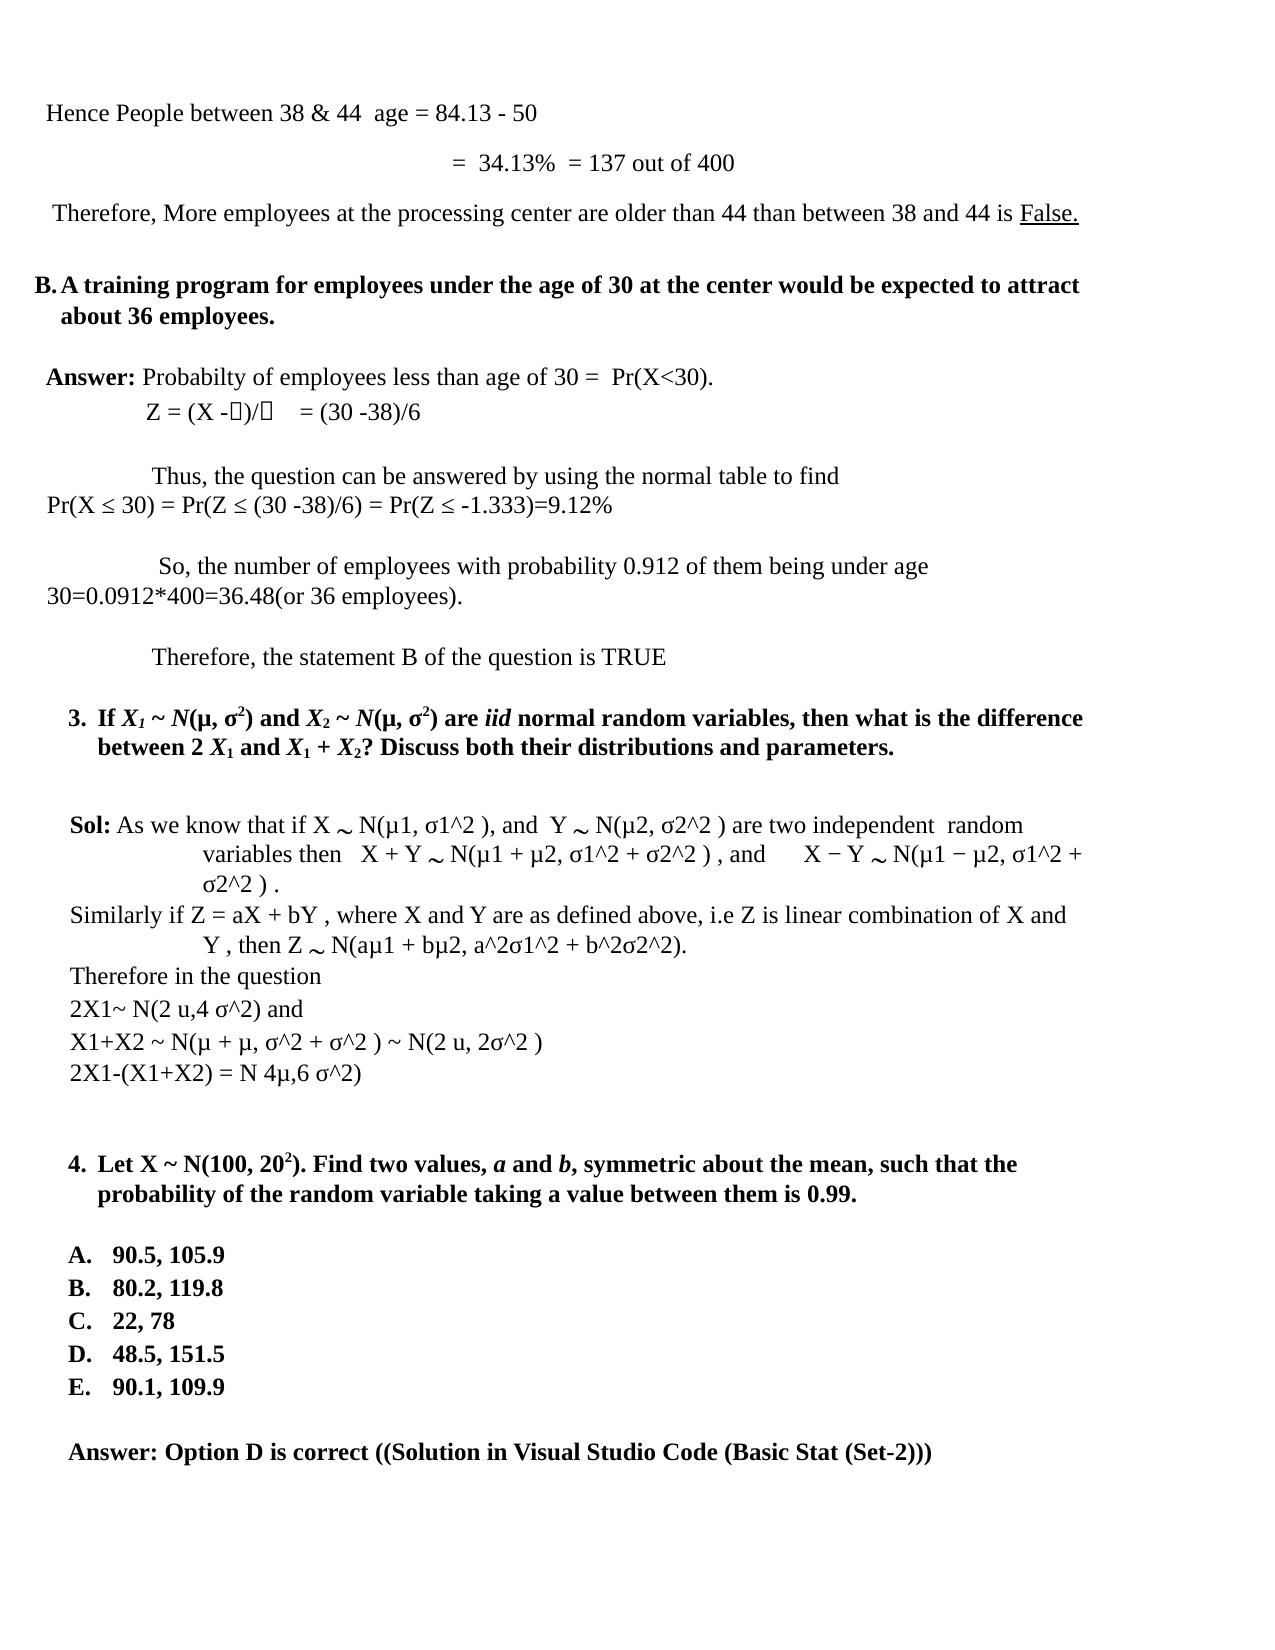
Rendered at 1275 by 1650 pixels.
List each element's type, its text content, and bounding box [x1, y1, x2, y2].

text 2X1-(X1+X2) = N 4µ,6 σ^2) [69, 1058, 1085, 1087]
list Let X ~ N(100, 202). Find two values, a and b, symmetric about the mean, such that the probability of the random variable taking a value between them is 0.99. [68, 1149, 1085, 1207]
text X1+X2 ~ N(µ + µ, σ^2 + σ^2 ) ~ N(2 u, 2σ^2 ) [69, 1027, 1085, 1056]
text Hence People between 38 & 44 age = 84.13 - 50 [46, 90, 1085, 127]
picture [336, 828, 353, 834]
text Therefore in the question [69, 961, 1085, 990]
text Therefore, the statement B of the question is TRUE [46, 642, 1085, 671]
list 90.5, 105.9 [68, 1241, 1085, 1269]
list A training program for employees under the age of 30 at the center would be expected to attract about 36 employees. [34, 270, 1085, 330]
list 48.5, 151.5 [68, 1339, 1085, 1368]
picture [427, 857, 444, 863]
text 2X1~ N(2 u,4 σ^2) and [69, 994, 1085, 1023]
text Y , then Z N(aµ1 + bµ2, a^2σ1^2 + b^2σ2^2). [202, 930, 1085, 959]
text Sol: As we know that if X N(µ1, σ1^2 ), and Y N(µ2, σ2^2 ) are two independent random variables then X + Y N(µ1 + µ2, σ1^2 + σ2^2 ) , and X − Y N(µ1 − µ2, σ1^2 + σ2^2 ) . [69, 810, 1085, 898]
text Answer: Option D is correct ((Solution in Visual Studio Code (Basic Stat (Set-2))) [68, 1437, 1085, 1465]
picture [308, 948, 325, 954]
list 90.1, 109.9 [68, 1372, 1085, 1401]
list 22, 78 [68, 1306, 1085, 1335]
text So, the number of employees with probability 0.912 of them being under age 30=0.0912*400=36.48(or 36 employees). [46, 551, 1085, 610]
list 80.2, 119.8 [68, 1273, 1085, 1302]
list If X1 ~ N(μ, σ2) and X2 ~ N(μ, σ2) are iid normal random variables, then what is the difference between 2 X1 and X1 + X2? Discuss both their distributions and parameters. [68, 703, 1085, 761]
text Similarly if Z = aX + bY , where X and Y are as defined above, i.e Z is linear combination of X and [69, 900, 1085, 928]
text Z = (X -)/ = (30 -38)/6 [46, 393, 1085, 428]
text Answer: Probabilty of employees less than age of 30 = Pr(X<30). [46, 362, 1085, 391]
picture [572, 828, 589, 834]
picture [870, 857, 887, 863]
text Thus, the question can be answered by using the normal table to find Pr(X ≤ 30) = Pr(Z ≤ (30 -38)/6) = Pr(Z ≤ -1.333)=9.12% [46, 461, 895, 519]
text = 34.13% = 137 out of 400 [46, 140, 1085, 177]
text Therefore, More employees at the processing center are older than 44 than between 38 and 44 is False. [46, 190, 1085, 227]
